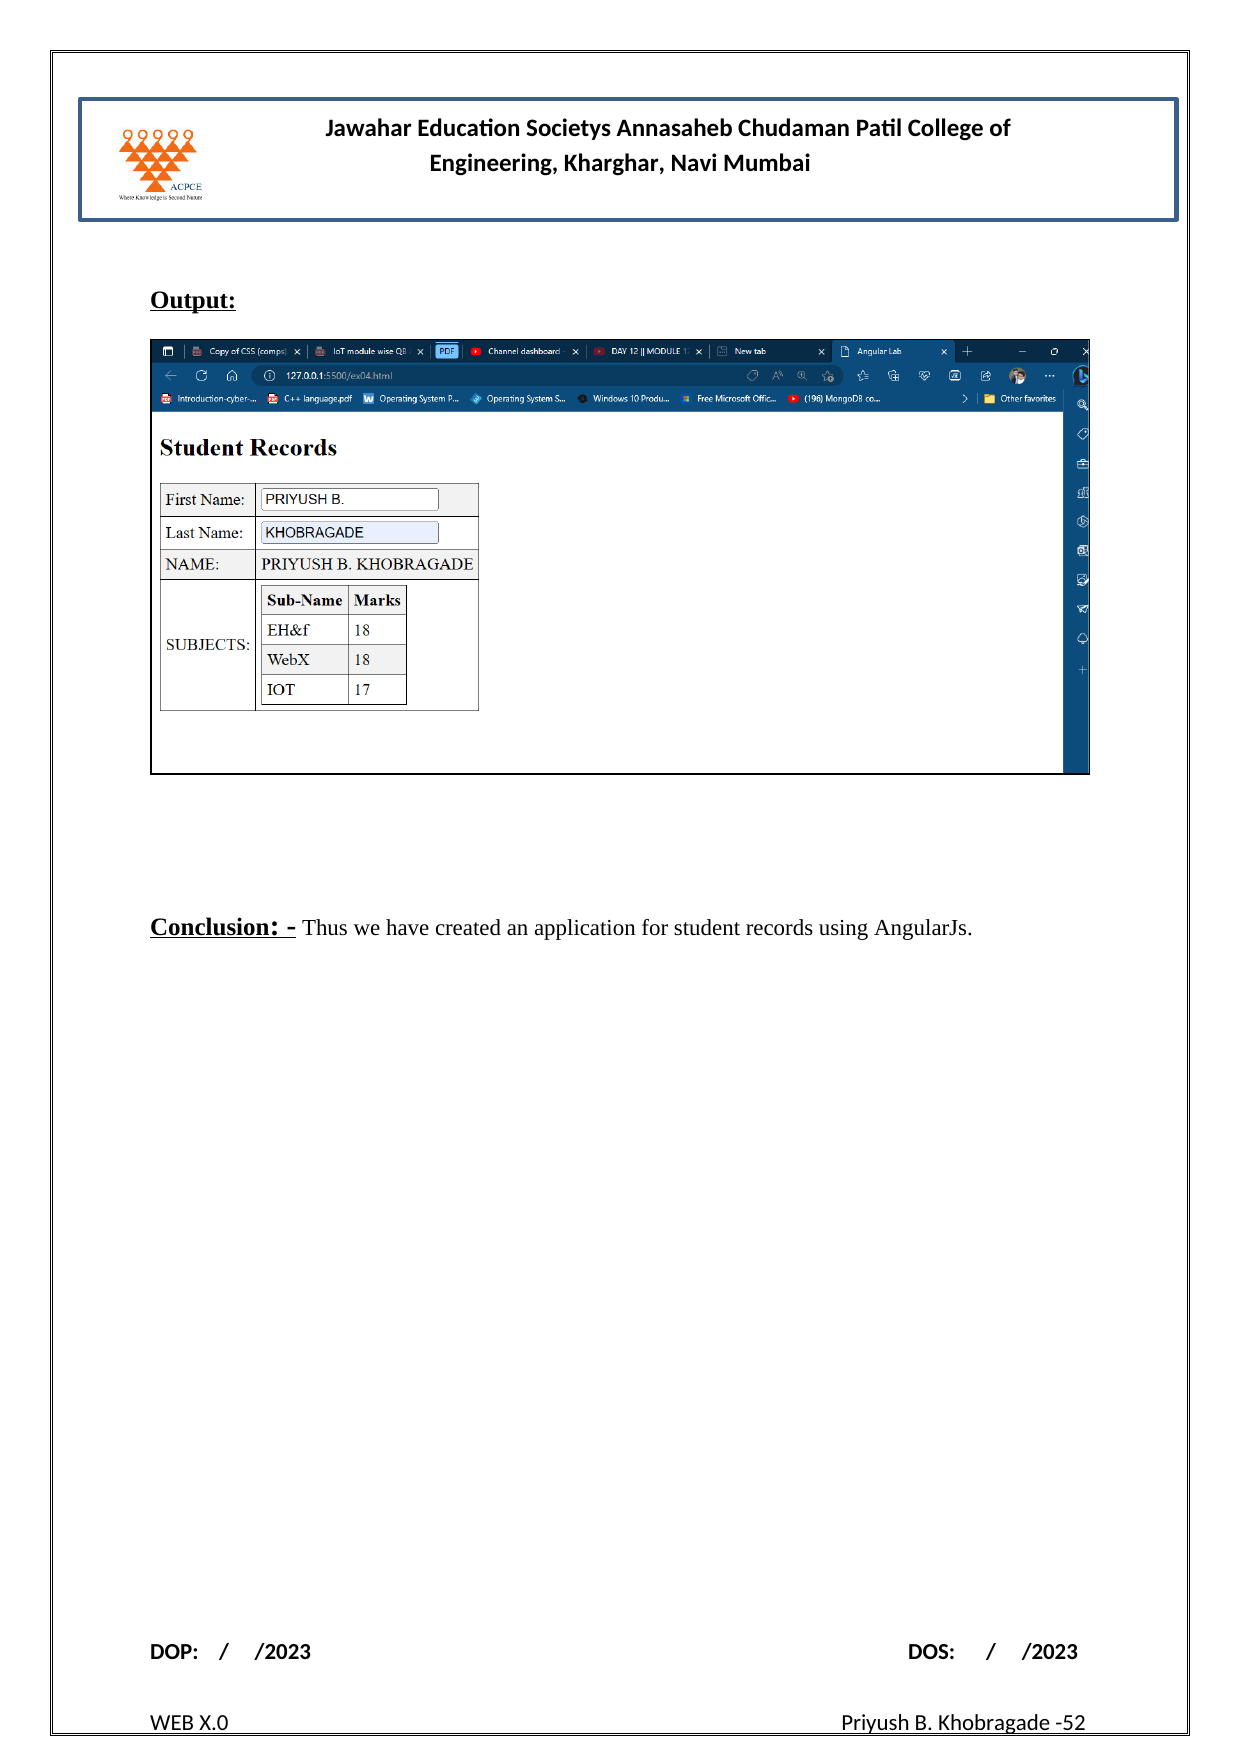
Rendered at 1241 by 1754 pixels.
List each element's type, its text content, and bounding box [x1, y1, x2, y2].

text Conclusion: - Thus we have created an application for student records using AngularJs. [150, 908, 1090, 941]
text Output: [150, 285, 1090, 314]
picture [103, 113, 218, 217]
text DOP: / /2023 DOS: / /2023 [150, 1637, 1090, 1665]
picture [152, 340, 1089, 773]
